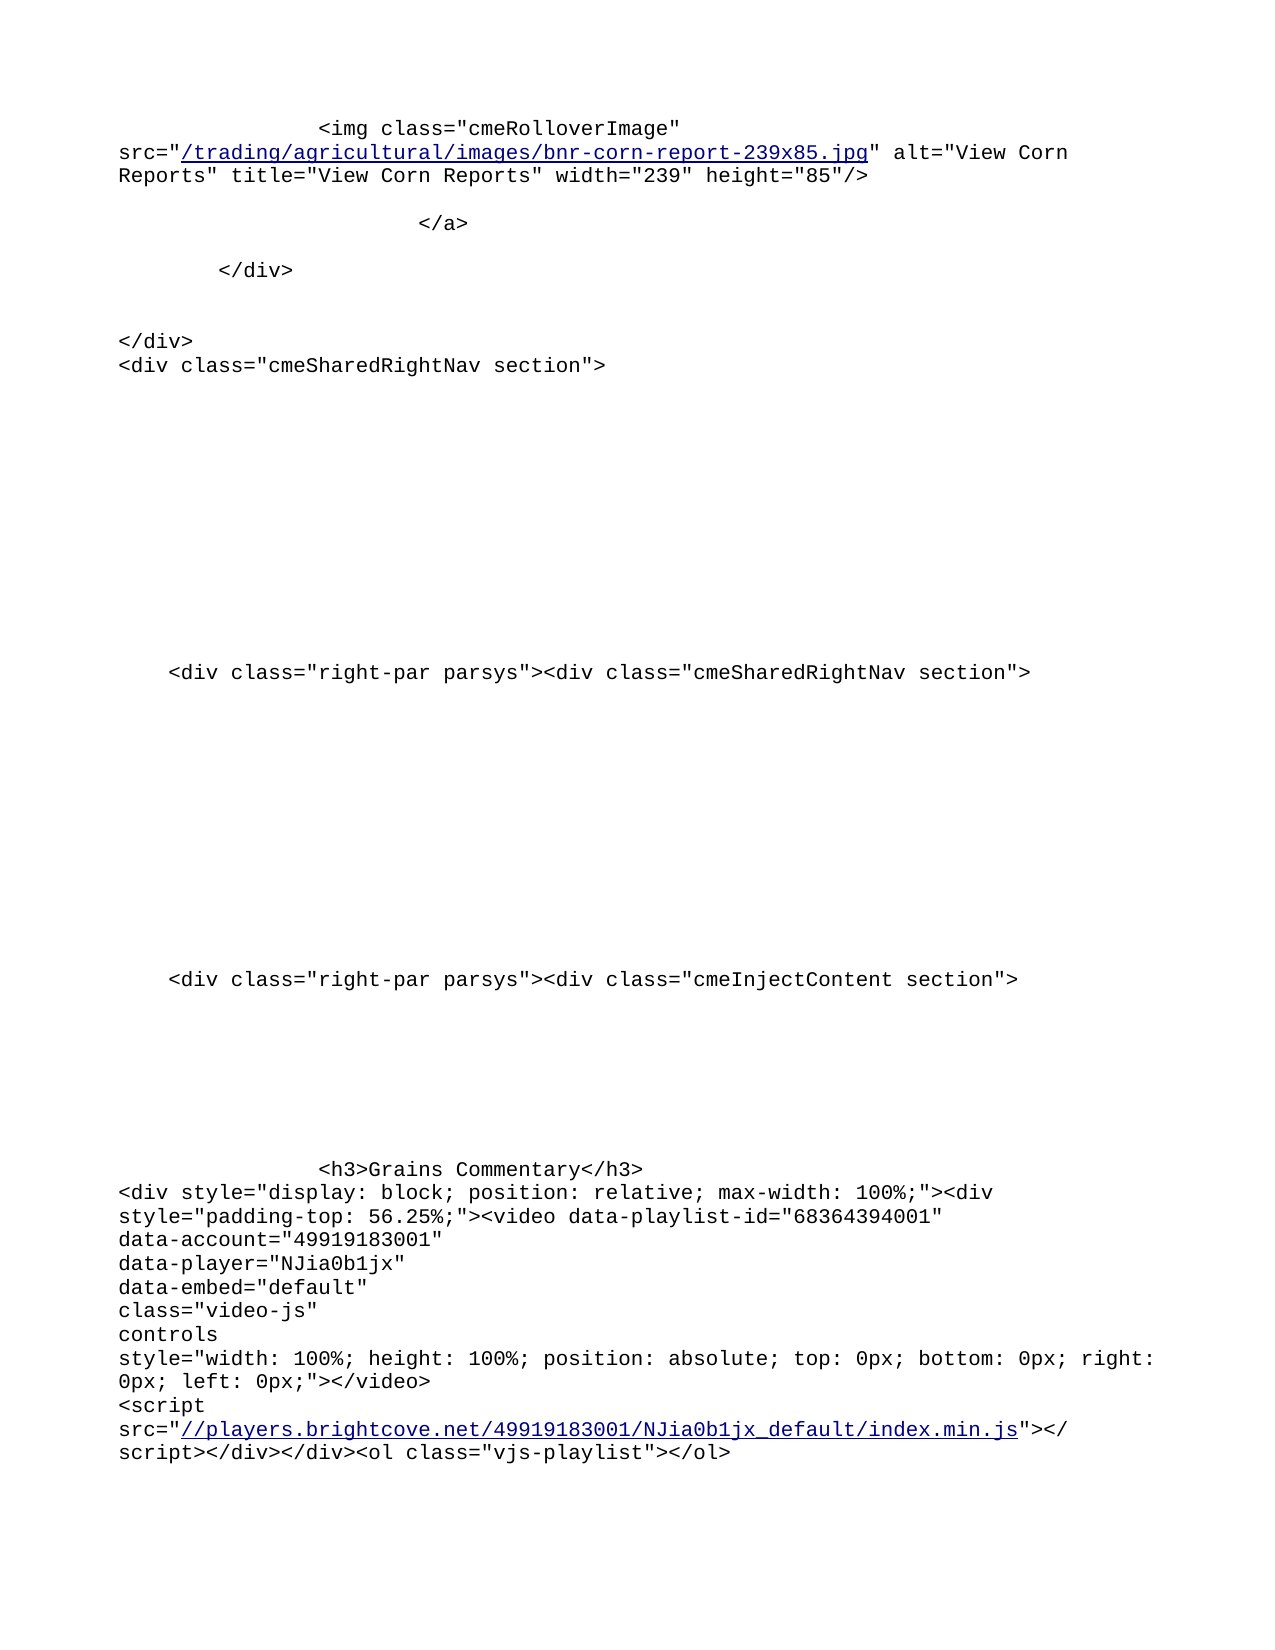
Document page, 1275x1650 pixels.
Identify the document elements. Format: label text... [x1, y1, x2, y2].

text <div style="display: block; position: relative; max-width: 100%;"><div style="padding-top: 56.25%;"><video data-playlist-id="68364394001" [118, 1182, 1157, 1229]
text </a> [118, 213, 1157, 236]
text </div> [118, 331, 1157, 354]
text <img class="cmeRolloverImage" src="/trading/agricultural/images/bnr-corn-report-239x85.jpg" alt="View Corn Reports" title="View Corn Reports" width="239" height="85"/> [118, 118, 1157, 189]
text controls [118, 1324, 1157, 1348]
text data-embed="default" [118, 1277, 1157, 1300]
text data-player="NJia0b1jx" [118, 1253, 1157, 1277]
text <div class="cmeSharedRightNav section"> [118, 354, 1157, 378]
text <div class="right-par parsys"><div class="cmeSharedRightNav section"> [118, 662, 1157, 686]
text style="width: 100%; height: 100%; position: absolute; top: 0px; bottom: 0px; right: 0px; left: 0px;"></video> [118, 1348, 1157, 1395]
text <script src="//players.brightcove.net/49919183001/NJia0b1jx_default/index.min.js"></script></div></div><ol class="vjs-playlist"></ol> [118, 1395, 1157, 1466]
text <div class="right-par parsys"><div class="cmeInjectContent section"> [118, 969, 1157, 993]
text </div> [118, 260, 1157, 284]
text <h3>Grains Commentary</h3> [118, 1158, 1157, 1182]
text data-account="49919183001" [118, 1229, 1157, 1253]
text class="video-js" [118, 1300, 1157, 1324]
